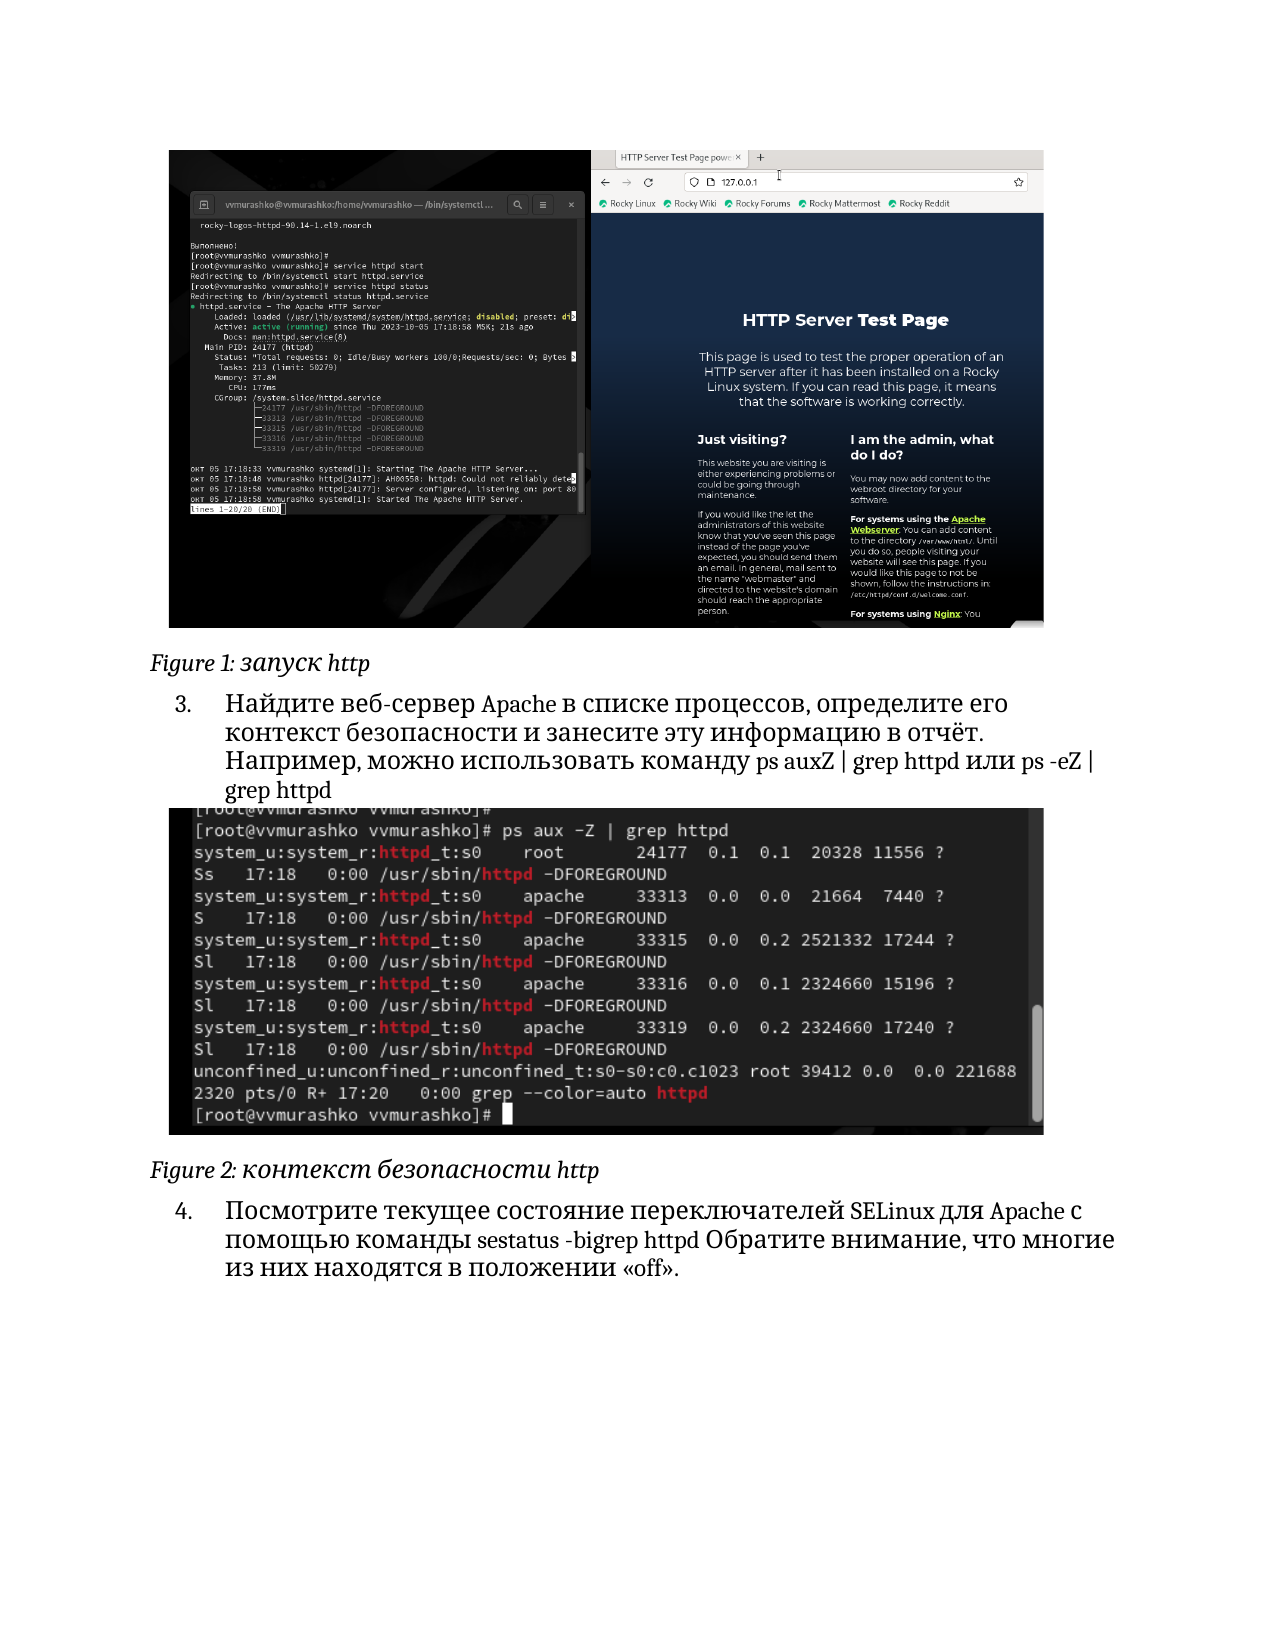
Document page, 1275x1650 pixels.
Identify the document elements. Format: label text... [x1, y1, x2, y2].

list Посмотрите текущее состояние переключателей SELinux для Apache с помощью команды sestatus -bigrep httpd Обратите внимание, что многие из них находятся в положении «off». [175, 1197, 1125, 1283]
text Figure 1: запуск http [150, 648, 1125, 677]
picture [168, 150, 1044, 628]
text Figure 2: контекст безопасности http [150, 1156, 1125, 1184]
list Найдите веб-сервер Apache в списке процессов, определите его контекст безопасности и занесите эту информацию в отчёт. Например, можно использовать команду ps auxZ | grep httpd или ps -eZ | grep httpd [175, 690, 1125, 805]
picture [168, 808, 1044, 1135]
